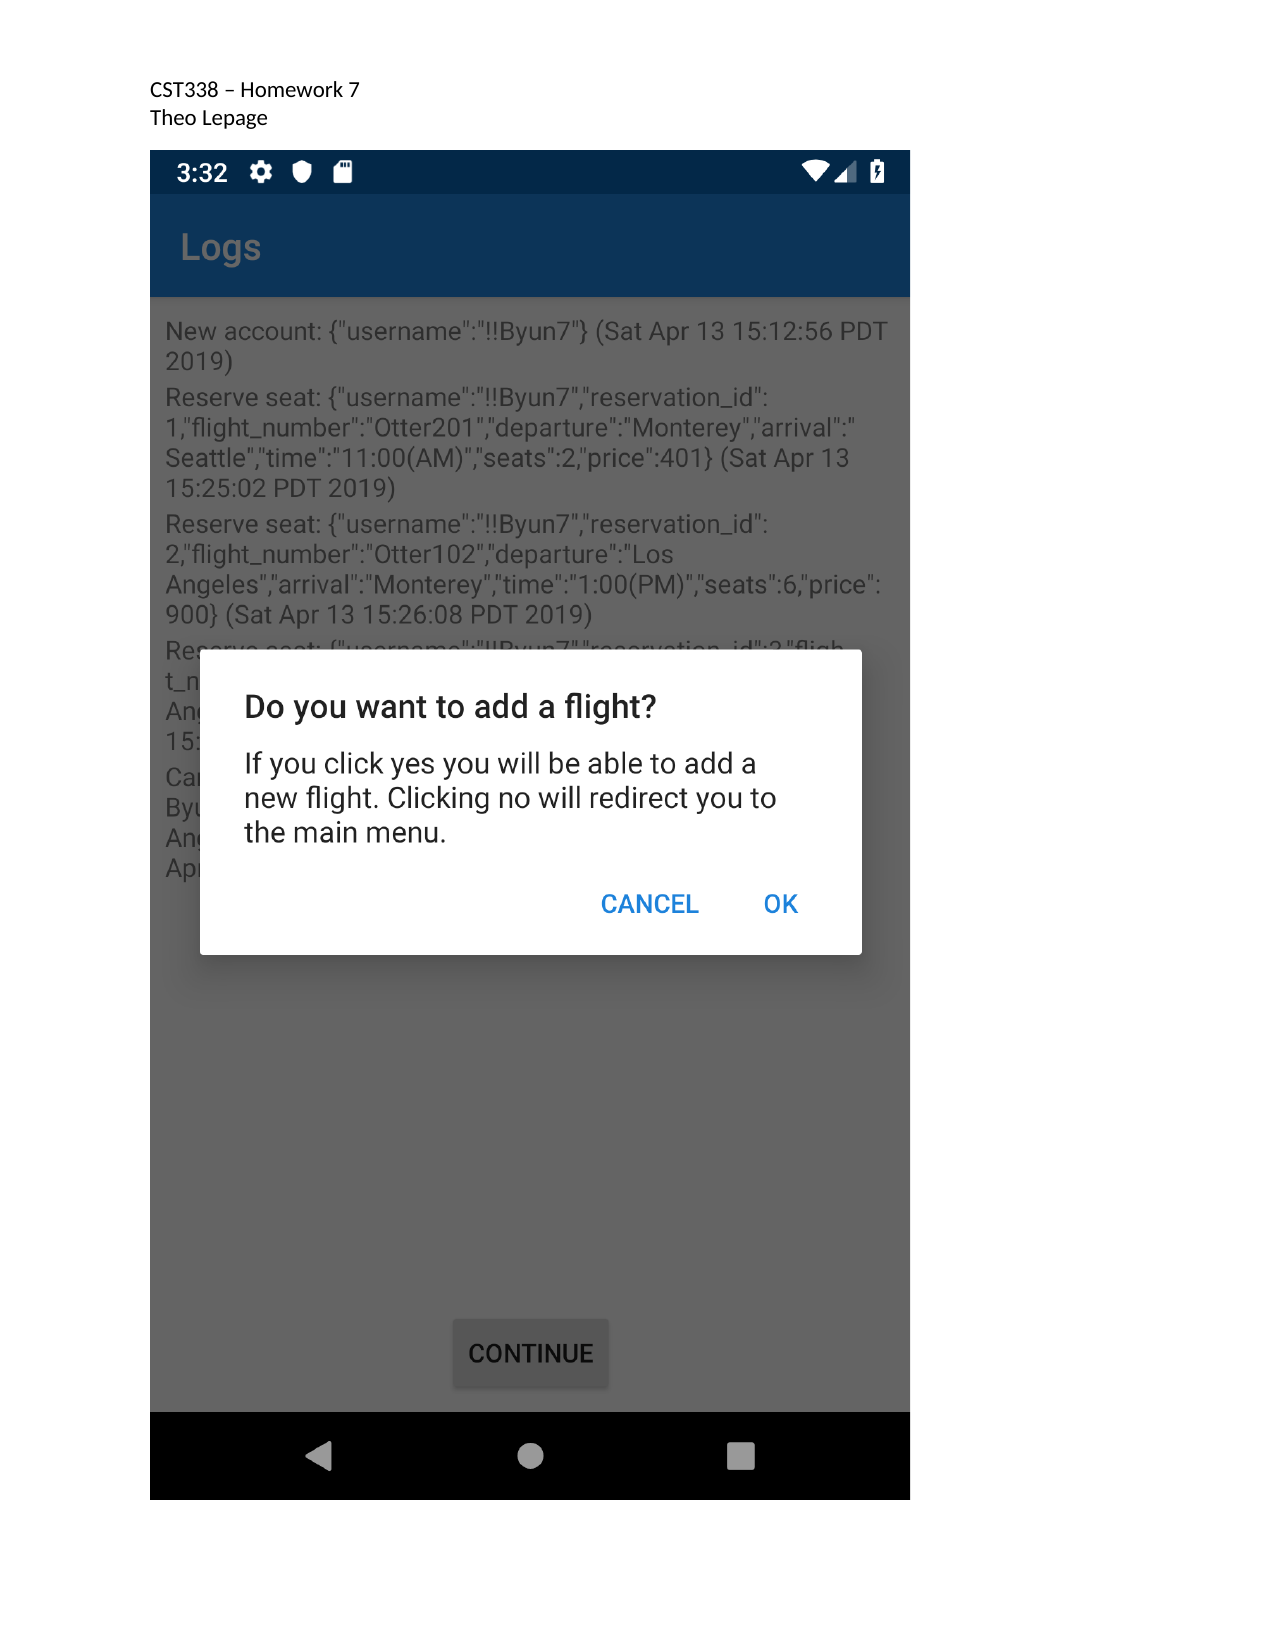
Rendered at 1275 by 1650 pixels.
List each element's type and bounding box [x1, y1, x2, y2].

picture [150, 150, 911, 1500]
